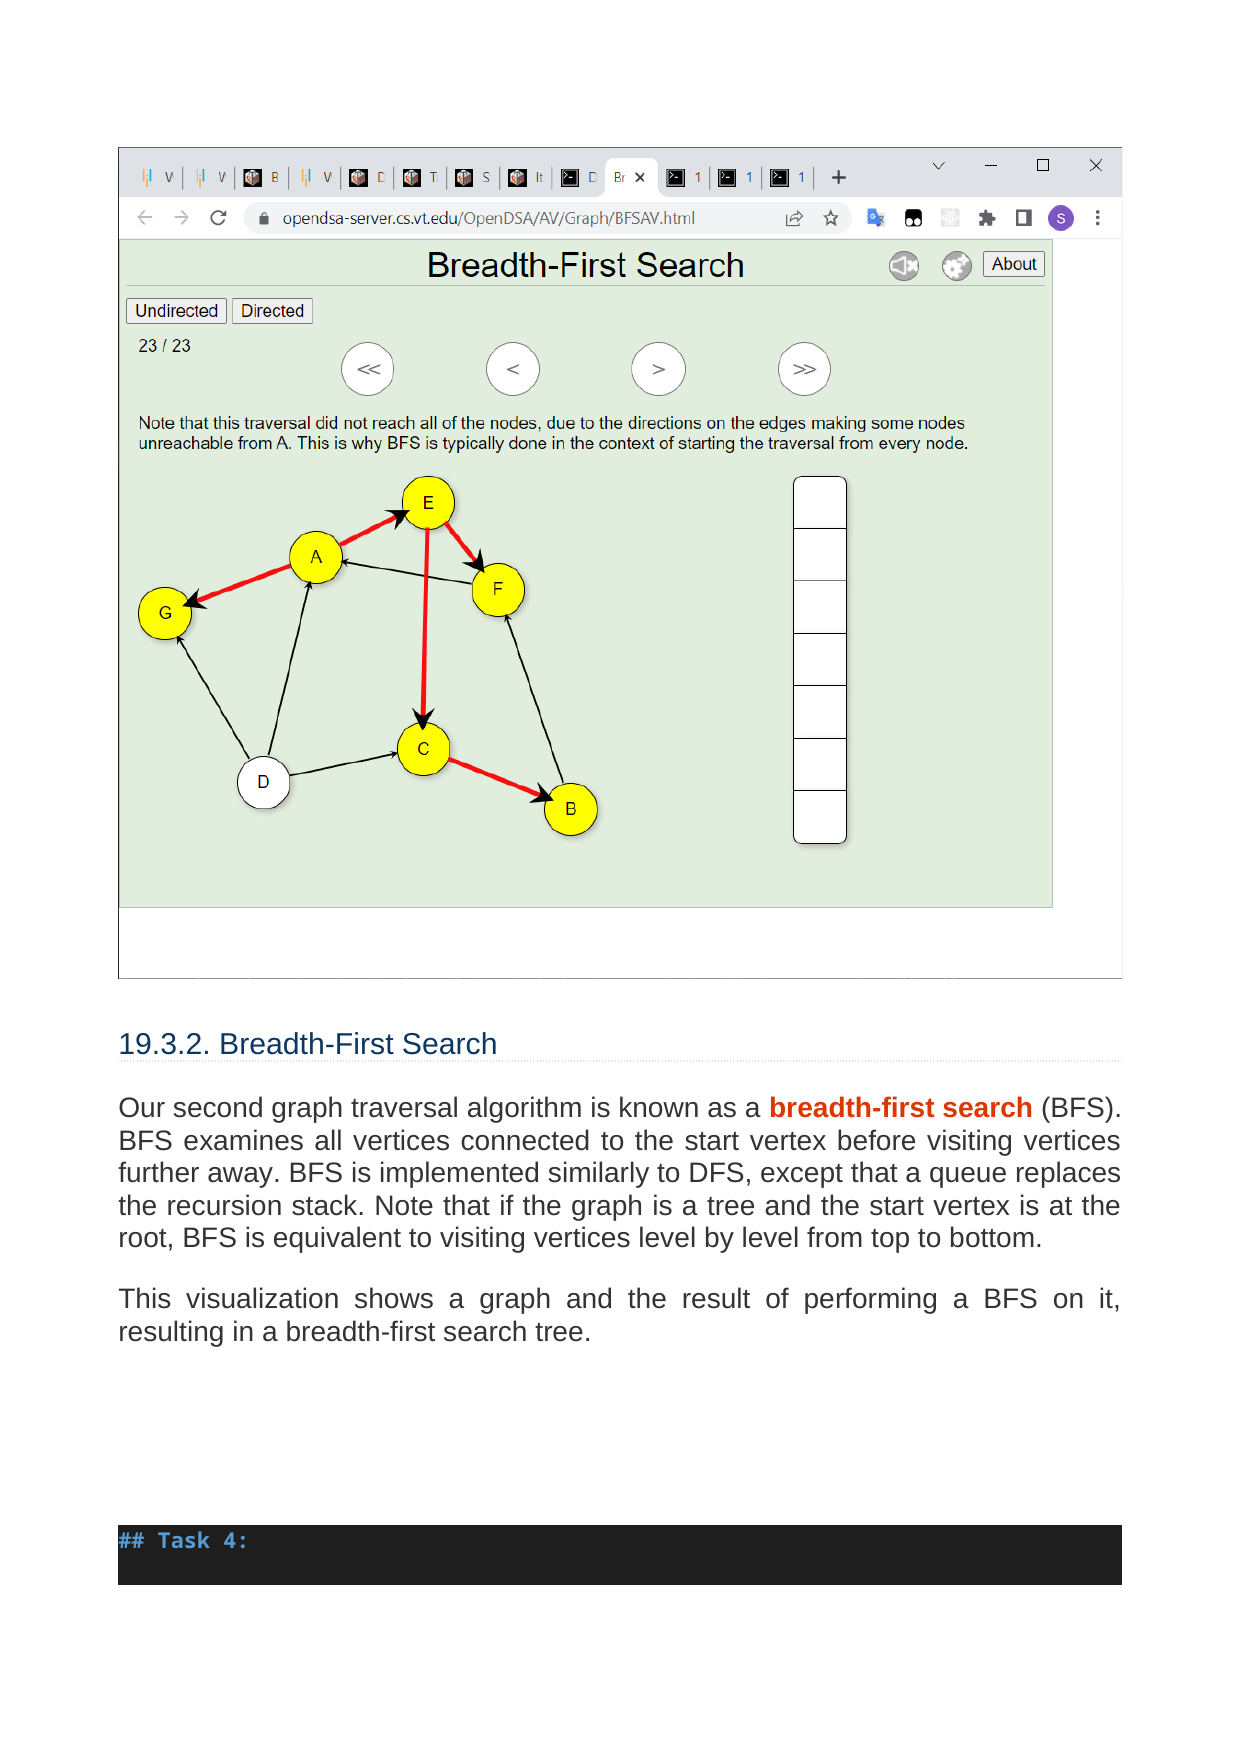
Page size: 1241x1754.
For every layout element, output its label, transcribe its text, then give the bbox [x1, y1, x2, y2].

subtitle 19.3.2. Breadth-First Search [118, 1026, 1122, 1062]
text This visualization shows a graph and the result of performing a BFS on it, resulting in a breadth-first search tree. [118, 1282, 1122, 1347]
picture [118, 147, 1123, 979]
text Our second graph traversal algorithm is known as a breadth-first search (BFS). BFS examines all vertices connected to the start vertex before visiting vertices further away. BFS is implemented similarly to DFS, except that a queue replaces the recursion stack. Note that if the graph is a tree and the start vertex is at the root, BFS is equivalent to visiting vertices level by level from top to bottom. [118, 1091, 1122, 1253]
text ## Task 4: [118, 1525, 1122, 1555]
